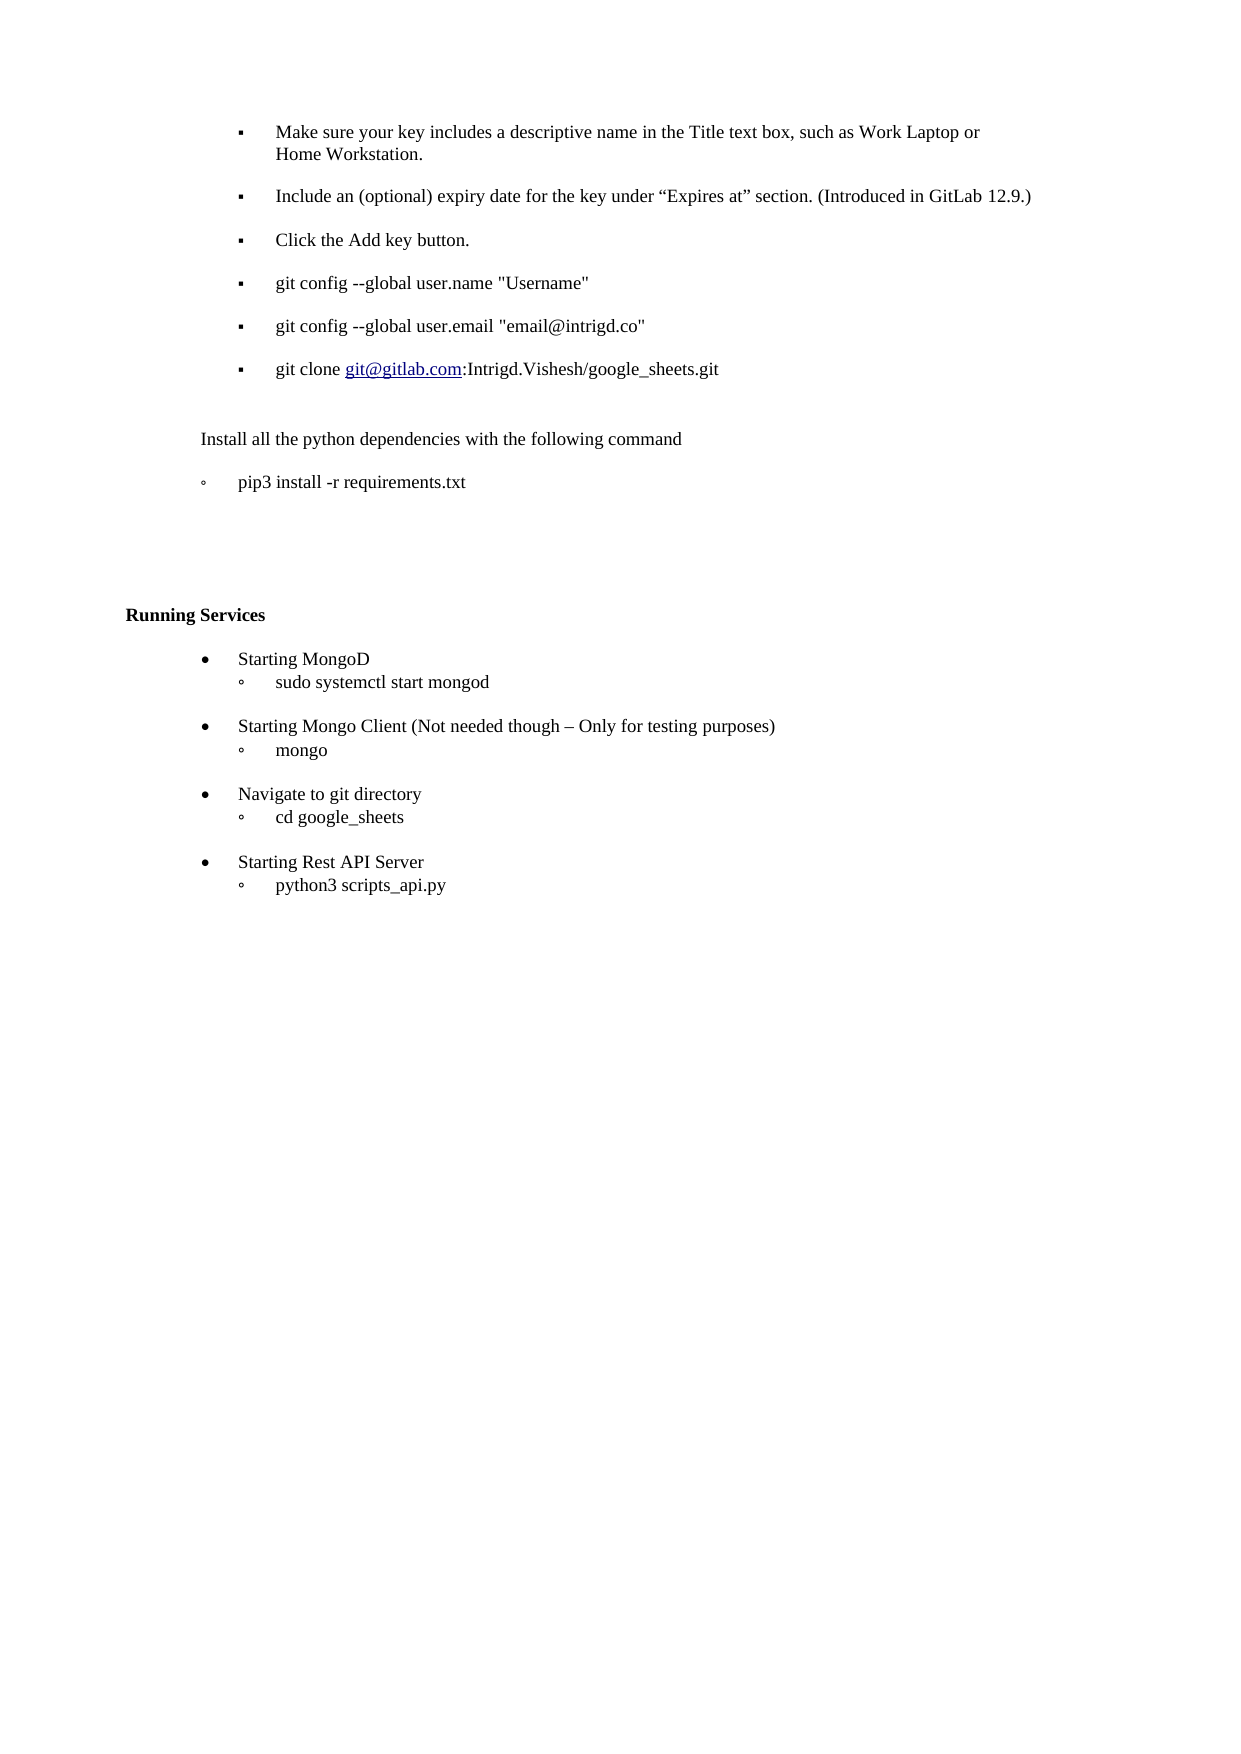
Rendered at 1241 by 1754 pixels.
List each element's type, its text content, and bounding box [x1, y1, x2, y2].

list cd google_sheets [238, 805, 1123, 828]
text Install all the python dependencies with the following command [200, 428, 1123, 449]
list git config --global user.email "email@intrigd.co" [238, 315, 1123, 336]
list Starting Mongo Client (Not needed though – Only for testing purposes) [200, 714, 1123, 737]
list git clone git@gitlab.com:Intrigd.Vishesh/google_sheets.git [238, 358, 1123, 379]
list mongo [238, 738, 1123, 761]
list python3 scripts_api.py [238, 873, 1123, 896]
list Starting MongoD [200, 647, 1123, 670]
list Include an (optional) expiry date for the key under “Expires at” section. (Introduced in GitLab 12.9.) [238, 185, 1123, 207]
list Make sure your key includes a descriptive name in the Title text box, such as Work Laptop or Home Workstation. [238, 121, 1029, 164]
list Click the Add key button. [238, 229, 1123, 250]
list git config --global user.name "Username" [238, 272, 1123, 293]
list sudo systemctl start mongod [238, 670, 1123, 693]
list Navigate to git directory [200, 782, 1123, 805]
subtitle Running Services [125, 603, 1123, 625]
list pip3 install -r requirements.txt [200, 471, 1123, 492]
list Starting Rest API Server [200, 850, 1123, 873]
